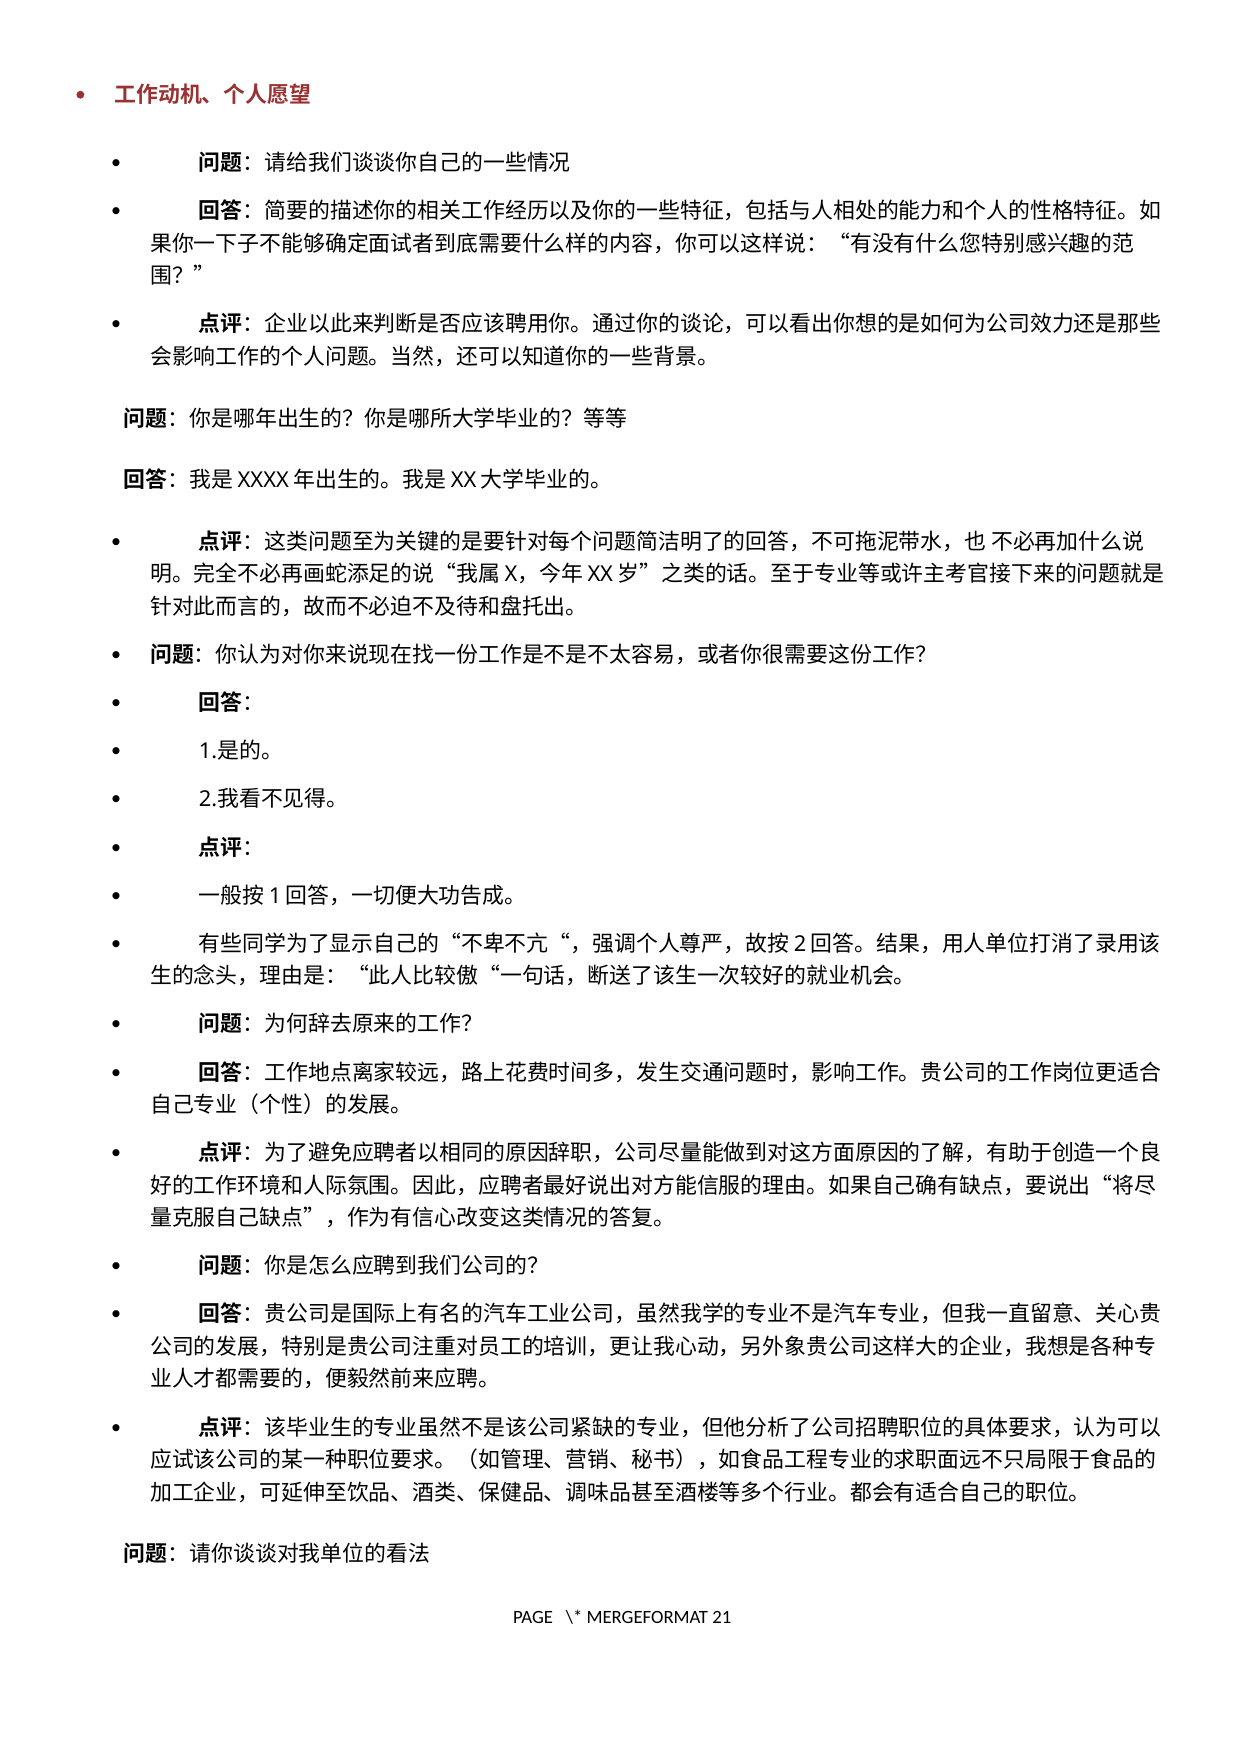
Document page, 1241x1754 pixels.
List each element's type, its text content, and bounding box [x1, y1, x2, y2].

text 问题：请你谈谈对我单位的看法 [75, 1536, 1165, 1568]
list 点评：该毕业生的专业虽然不是该公司紧缺的专业，但他分析了公司招聘职位的具体要求，认为可以应试该公司的某一种职位要求。（如管理、营销、秘书），如食品工程专业的求职面远不只局限于食品的加工企业，可延伸至饮品、酒类、保健品、调味品甚至酒楼等多个行业。都会有适合自己的职位。 [112, 1409, 1165, 1507]
list 1.是的。 [112, 733, 1165, 765]
list 点评： [112, 829, 1165, 862]
list 2.我看不见得。 [112, 781, 1165, 813]
text 回答：我是XXXX年出生的。我是XX大学毕业的。 [75, 462, 1165, 494]
list 点评：企业以此来判断是否应该聘用你。通过你的谈论，可以看出你想的是如何为公司效力还是那些会影响工作的个人问题。当然，还可以知道你的一些背景。 [112, 306, 1165, 371]
list 工作动机、个人愿望 [77, 76, 1165, 109]
list 回答：贵公司是国际上有名的汽车工业公司，虽然我学的专业不是汽车专业，但我一直留意、关心贵公司的发展，特别是贵公司注重对员工的培训，更让我心动，另外象贵公司这样大的企业，我想是各种专业人才都需要的，便毅然前来应聘。 [112, 1296, 1165, 1393]
list 点评：这类问题至为关键的是要针对每个问题简洁明了的回答，不可拖泥带水，也 不必再加什么说明。完全不必再画蛇添足的说“我属X，今年XX岁”之类的话。至于专业等或许主考官接下来的问题就是针对此而言的，故而不必迫不及待和盘托出。 [112, 523, 1165, 621]
list 一般按1回答，一切便大功告成。 [112, 877, 1165, 910]
list 问题：你认为对你来说现在找一份工作是不是不太容易，或者你很需要这份工作？ [112, 637, 1165, 669]
text 问题：你是哪年出生的？你是哪所大学毕业的？等等 [75, 400, 1165, 433]
list 点评：为了避免应聘者以相同的原因辞职，公司尽量能做到对这方面原因的了解，有助于创造一个良好的工作环境和人际氛围。因此，应聘者最好说出对方能信服的理由。如果自己确有缺点，要说出“将尽量克服自己缺点”，作为有信心改变这类情况的答复。 [112, 1135, 1165, 1232]
list 回答： [112, 685, 1165, 717]
list 问题：你是怎么应聘到我们公司的？ [112, 1248, 1165, 1280]
list 回答：工作地点离家较远，路上花费时间多，发生交通问题时，影响工作。贵公司的工作岗位更适合自己专业（个性）的发展。 [112, 1054, 1165, 1119]
list 问题：请给我们谈谈你自己的一些情况 [112, 145, 1165, 177]
list 问题：为何辞去原来的工作？ [112, 1006, 1165, 1038]
list 回答：简要的描述你的相关工作经历以及你的一些特征，包括与人相处的能力和个人的性格特征。如果你一下子不能够确定面试者到底需要什么样的内容，你可以这样说：“有没有什么您特别感兴趣的范围？” [112, 193, 1165, 290]
list 有些同学为了显示自己的“不卑不亢“，强调个人尊严，故按2回答。结果，用人单位打消了录用该生的念头，理由是：“此人比较傲“一句话，断送了该生一次较好的就业机会。 [112, 925, 1165, 990]
